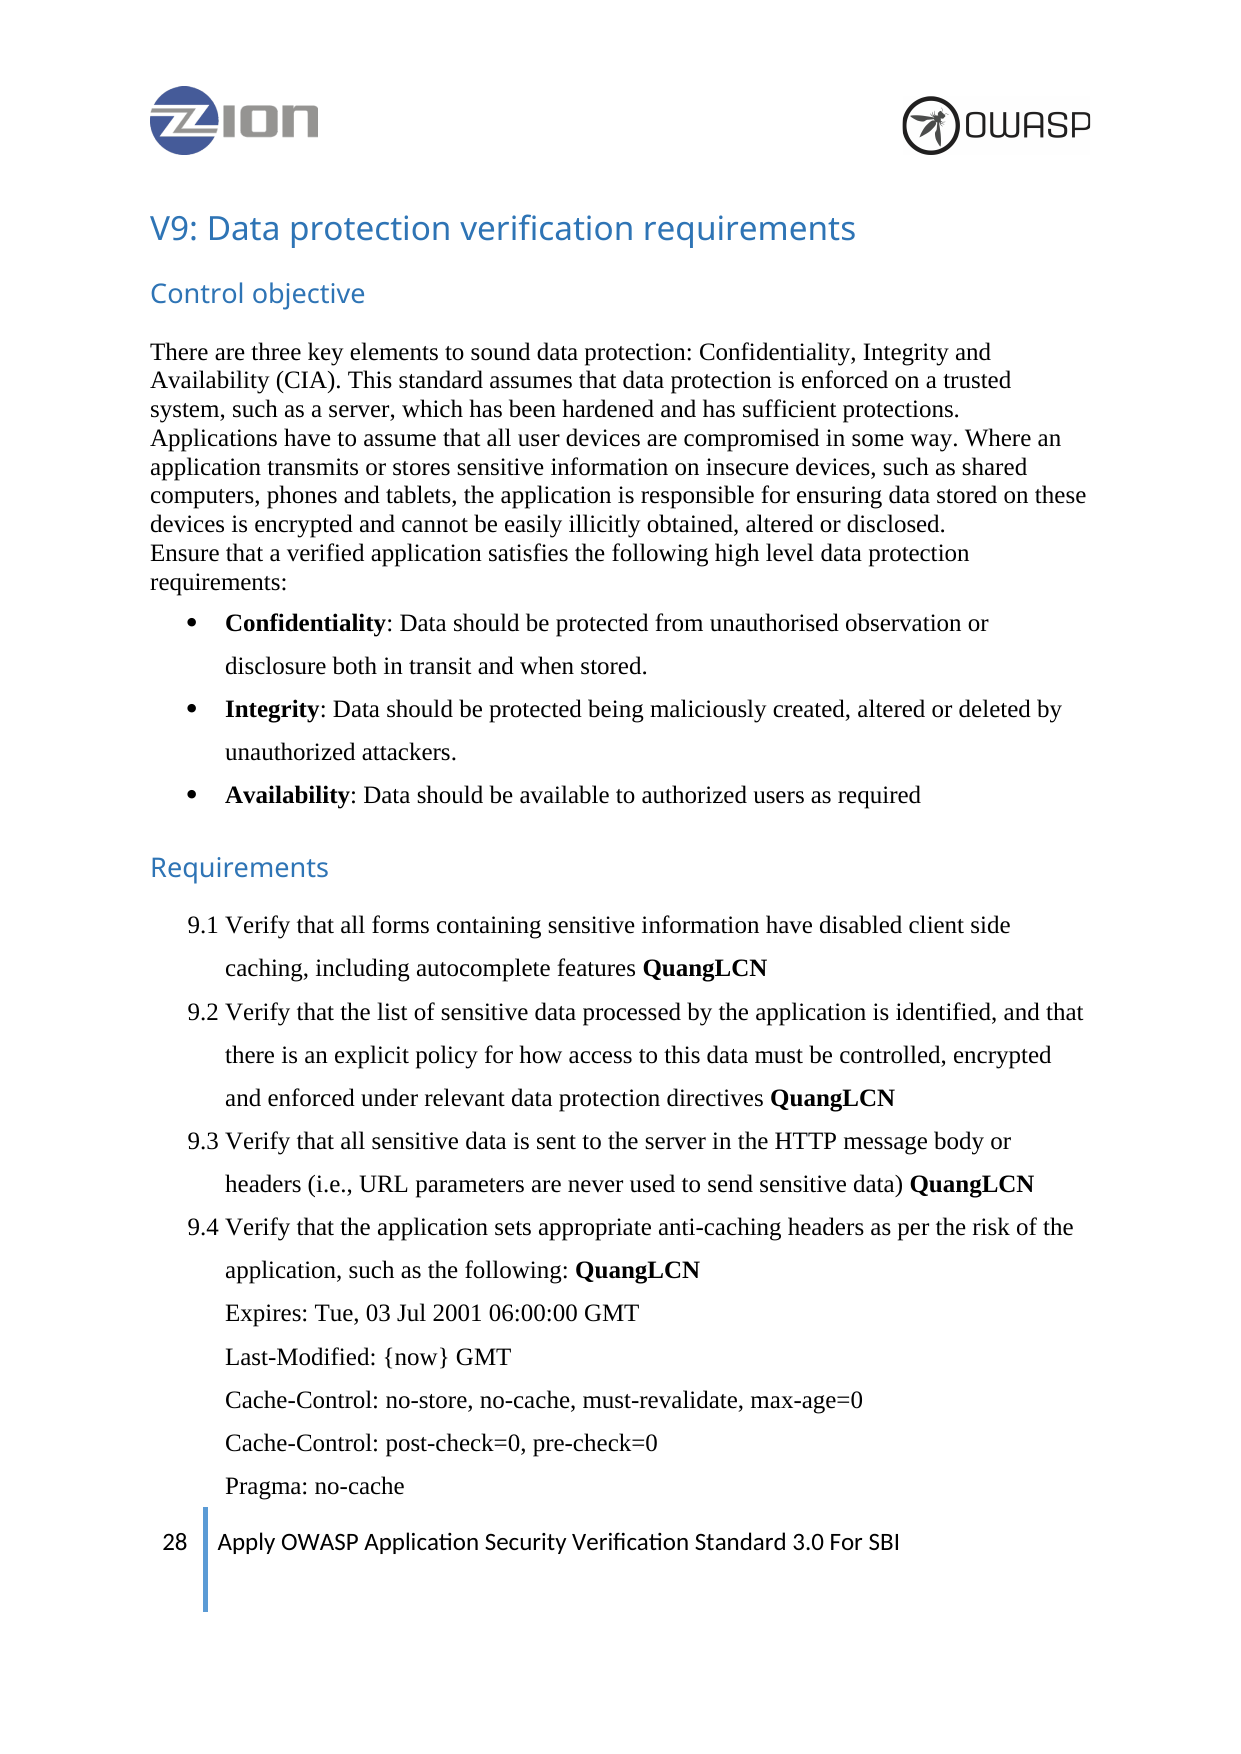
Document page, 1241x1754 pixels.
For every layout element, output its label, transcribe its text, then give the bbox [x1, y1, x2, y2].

list Expires: Tue, 03 Jul 2001 06:00:00 GMT [225, 1298, 1090, 1327]
list Pragma: no-cache [225, 1471, 1090, 1500]
subtitle Control objective [150, 275, 1090, 312]
list Availability: Data should be available to authorized users as required [187, 780, 1090, 809]
text Applications have to assume that all user devices are compromised in some way. Where an application transmits or stores sensitive information on insecure devices, such as shared computers, phones and tablets, the application is responsible for ensuring data stored on these devices is encrypted and cannot be easily illicitly obtained, altered or disclosed. [150, 423, 1090, 538]
text Ensure that a verified application satisfies the following high level data protection requirements: [150, 538, 1090, 595]
list Cache-Control: no-store, no-cache, must-revalidate, max-age=0 [225, 1385, 1090, 1413]
list Verify that the list of sensitive data processed by the application is identified, and that there is an explicit policy for how access to this data must be controlled, encrypted and enforced under relevant data protection directives QuangLCN [187, 997, 1090, 1112]
subtitle V9: Data protection verification requirements [150, 204, 1090, 250]
list Verify that all forms containing sensitive information have disabled client side caching, including autocomplete features QuangLCN [187, 910, 1090, 982]
picture [902, 96, 1091, 155]
list Verify that the application sets appropriate anti-caching headers as per the risk of the application, such as the following: QuangLCN [187, 1212, 1090, 1284]
list Cache-Control: post-check=0, pre-check=0 [225, 1428, 1090, 1457]
list Confidentiality: Data should be protected from unauthorised observation or disclosure both in transit and when stored. [187, 608, 1090, 680]
list Integrity: Data should be protected being maliciously created, altered or deleted by unauthorized attackers. [187, 694, 1090, 766]
list Last-Modified: {now} GMT [225, 1342, 1090, 1370]
list Verify that all sensitive data is sent to the server in the HTTP message body or headers (i.e., URL parameters are never used to send sensitive data) QuangLCN [187, 1126, 1090, 1198]
text There are three key elements to sound data protection: Confidentiality, Integrity and Availability (CIA). This standard assumes that data protection is enforced on a trusted system, such as a server, which has been hardened and has sufficient protections. [150, 337, 1090, 423]
subtitle Requirements [150, 848, 1090, 885]
picture [150, 86, 318, 155]
